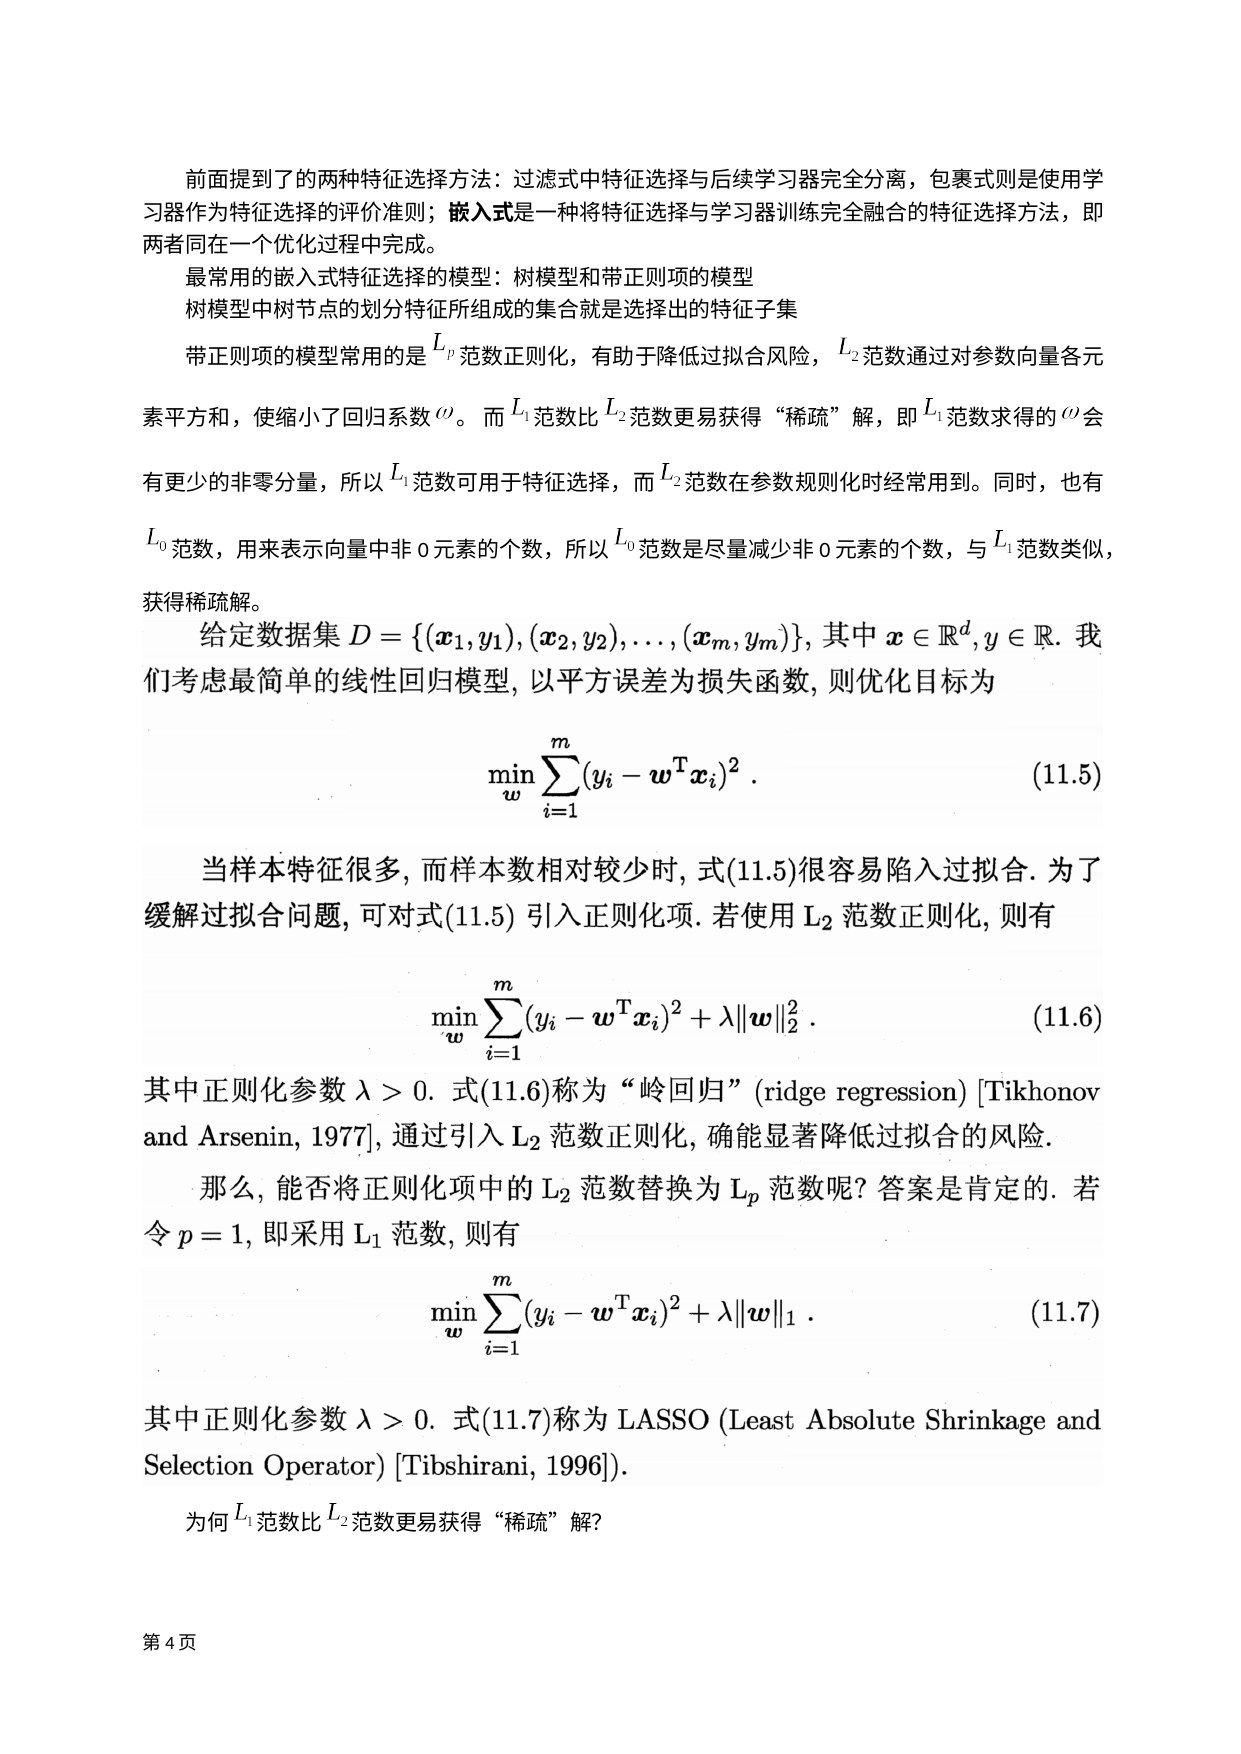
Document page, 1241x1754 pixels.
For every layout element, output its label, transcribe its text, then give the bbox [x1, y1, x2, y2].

picture [141, 617, 1103, 828]
text 带正则项的模型常用的是范数正则化，有助于降低过拟合风险，范数通过对参数向量各元素平方和，使缩小了回归系数。 而范数比范数更易获得“稀疏”解，即范数求得的会有更少的非零分量，所以范数可用于特征选择，而范数在参数规则化时经常用到。同时，也有范数，用来表示向量中非0元素的个数，所以范数是尽量减少非0元素的个数，与范数类似，获得稀疏解。 [142, 324, 1104, 617]
picture [141, 1267, 1104, 1486]
picture [141, 1072, 1104, 1258]
text 为何范数比范数更易获得“稀疏”解？ [142, 1494, 1104, 1559]
picture [141, 844, 1103, 1066]
text 前面提到了的两种特征选择方法：过滤式中特征选择与后续学习器完全分离，包裹式则是使用学习器作为特征选择的评价准则；嵌入式是一种将特征选择与学习器训练完全融合的特征选择方法，即两者同在一个优化过程中完成。 [142, 162, 1104, 259]
text 最常用的嵌入式特征选择的模型：树模型和带正则项的模型 [142, 259, 1104, 292]
text 树模型中树节点的划分特征所组成的集合就是选择出的特征子集 [142, 292, 1104, 324]
